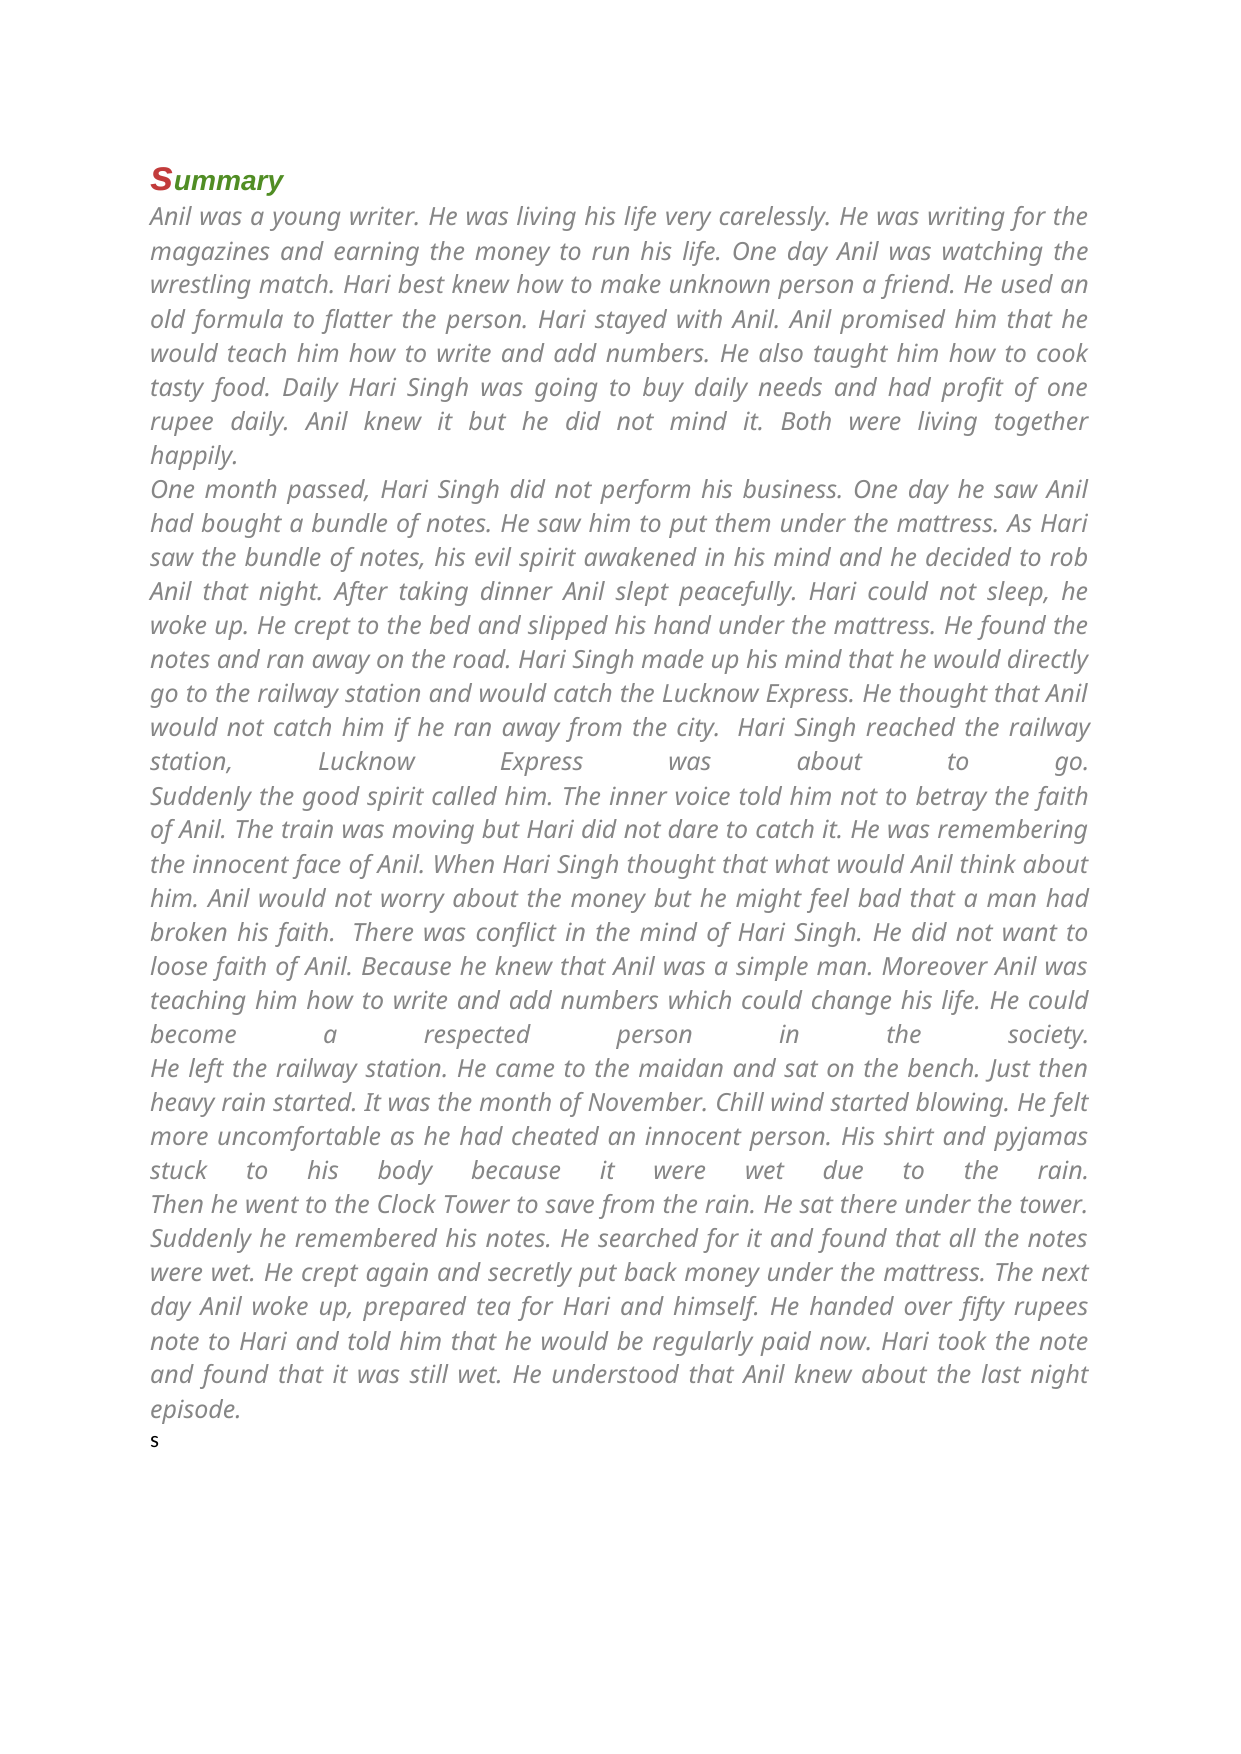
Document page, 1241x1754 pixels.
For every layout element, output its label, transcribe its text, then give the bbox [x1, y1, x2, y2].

text s [150, 1425, 1090, 1453]
text Anil was a young writer. He was living his life very carelessly. He was writing for the magazines and earning the money to run his life. One day Anil was watching the wrestling match. Hari best knew how to make unknown person a friend. He used an old formula to flatter the person. Hari stayed with Anil. Anil promised him that he would teach him how to write and add numbers. He also taught him how to cook tasty food. Daily Hari Singh was going to buy daily needs and had profit of one rupee daily. Anil knew it but he did not mind it. Both were living together happily. One month passed, Hari Singh did not perform his business. One day he saw Anil had bought a bundle of notes. He saw him to put them under the mattress. As Hari saw the bundle of notes, his evil spirit awakened in his mind and he decided to rob Anil that night. After taking dinner Anil slept peacefully. Hari could not sleep, he woke up. He crept to the bed and slipped his hand under the mattress. He found the notes and ran away on the road. Hari Singh made up his mind that he would directly go to the railway station and would catch the Lucknow Express. He thought that Anil would not catch him if he ran away from the city. Hari Singh reached the railway station, Lucknow Express was about to go. Suddenly the good spirit called him. The inner voice told him not to betray the faith of Anil. The train was moving but Hari did not dare to catch it. He was remembering the innocent face of Anil. When Hari Singh thought that what would Anil think about him. Anil would not worry about the money but he might feel bad that a man had broken his faith. There was conflict in the mind of Hari Singh. He did not want to loose faith of Anil. Because he knew that Anil was a simple man. Moreover Anil was teaching him how to write and add numbers which could change his life. He could become a respected person in the society. He left the railway station. He came to the maidan and sat on the bench. Just then heavy rain started. It was the month of November. Chill wind started blowing. He felt more uncomfortable as he had cheated an innocent person. His shirt and pyjamas stuck to his body because it were wet due to the rain. Then he went to the Clock Tower to save from the rain. He sat there under the tower. Suddenly he remembered his notes. He searched for it and found that all the notes were wet. He crept again and secretly put back money under the mattress. The next day Anil woke up, prepared tea for Hari and himself. He handed over fifty rupees note to Hari and told him that he would be regularly paid now. Hari took the note and found that it was still wet. He understood that Anil knew about the last night episode. [150, 199, 1090, 1425]
text summary [150, 150, 1090, 199]
